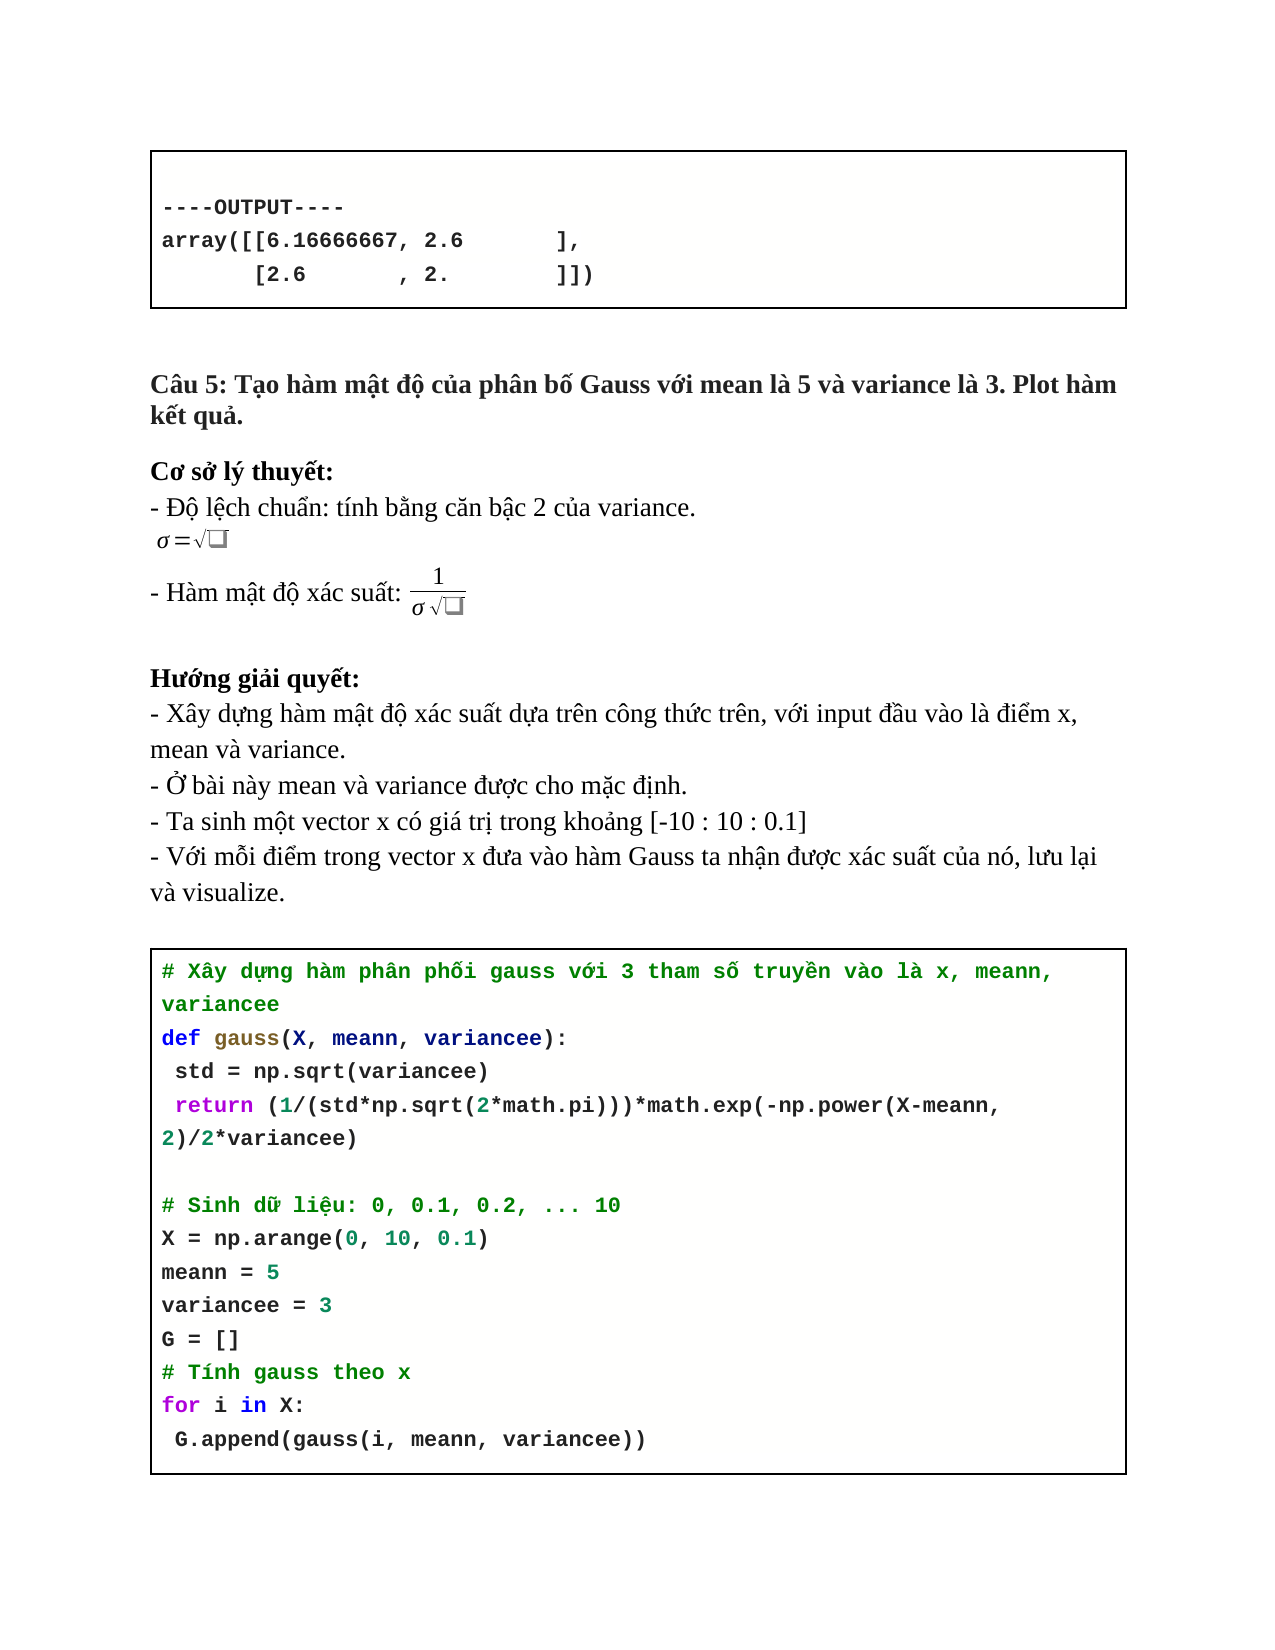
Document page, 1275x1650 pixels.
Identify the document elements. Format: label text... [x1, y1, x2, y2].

text - Hàm mật độ xác suất: [150, 562, 1125, 621]
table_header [152, 950, 1125, 1472]
subtitle Câu 5: Tạo hàm mật độ của phân bố Gauss với mean là 5 và variance là 3. Plot hàm kết quả. [243, 368, 1125, 430]
text - Xây dựng hàm mật độ xác suất dựa trên công thức trên, với input đầu vào là điểm x, mean và variance. [150, 697, 1125, 764]
text - Ta sinh một vector x có giá trị trong khoảng [-10 : 10 : 0.1] [150, 804, 1125, 836]
text - Độ lệch chuẩn: tính bằng căn bậc 2 của variance. [150, 491, 1125, 522]
text - Với mỗi điểm trong vector x đưa vào hàm Gauss ta nhận được xác suất của nó, lưu lại và visualize. [150, 840, 1125, 907]
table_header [152, 152, 1125, 307]
text - Ở bài này mean và variance được cho mặc định. [150, 769, 1125, 800]
text Hướng giải quyết: [150, 662, 1125, 693]
text Cơ sở lý thuyết: [150, 455, 1125, 486]
